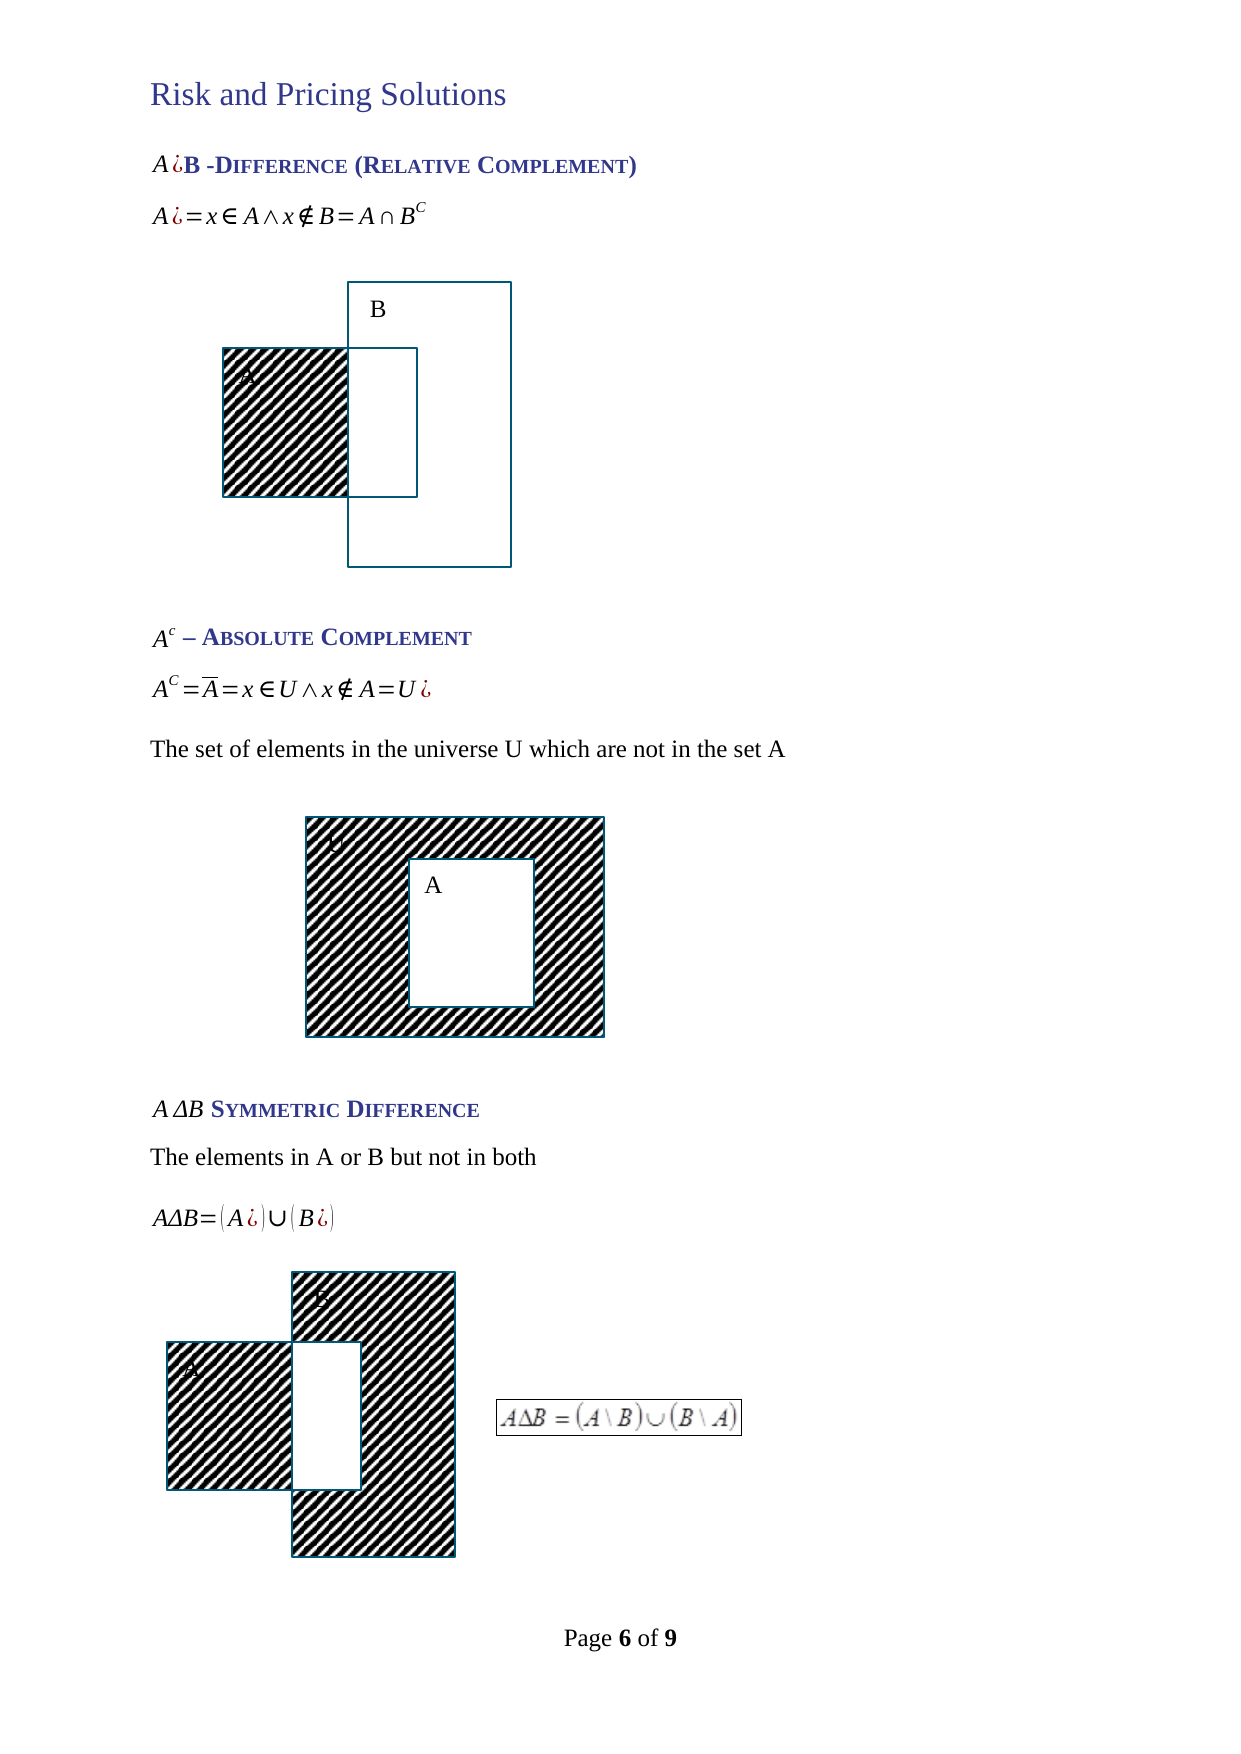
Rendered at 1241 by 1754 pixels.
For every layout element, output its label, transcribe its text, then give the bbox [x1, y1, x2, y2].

text The elements in A or B but not in both [150, 1142, 1090, 1171]
text The set of elements in the universe U which are not in the set A [150, 734, 1090, 763]
picture [308, 819, 602, 1035]
picture [497, 1400, 741, 1435]
text B -Difference (Relative Complement) [150, 150, 1090, 179]
picture [225, 350, 346, 495]
picture [294, 1274, 453, 1555]
text Symmetric Difference [150, 1094, 1090, 1123]
text – Absolute Complement [150, 621, 1090, 652]
picture [169, 1344, 290, 1488]
